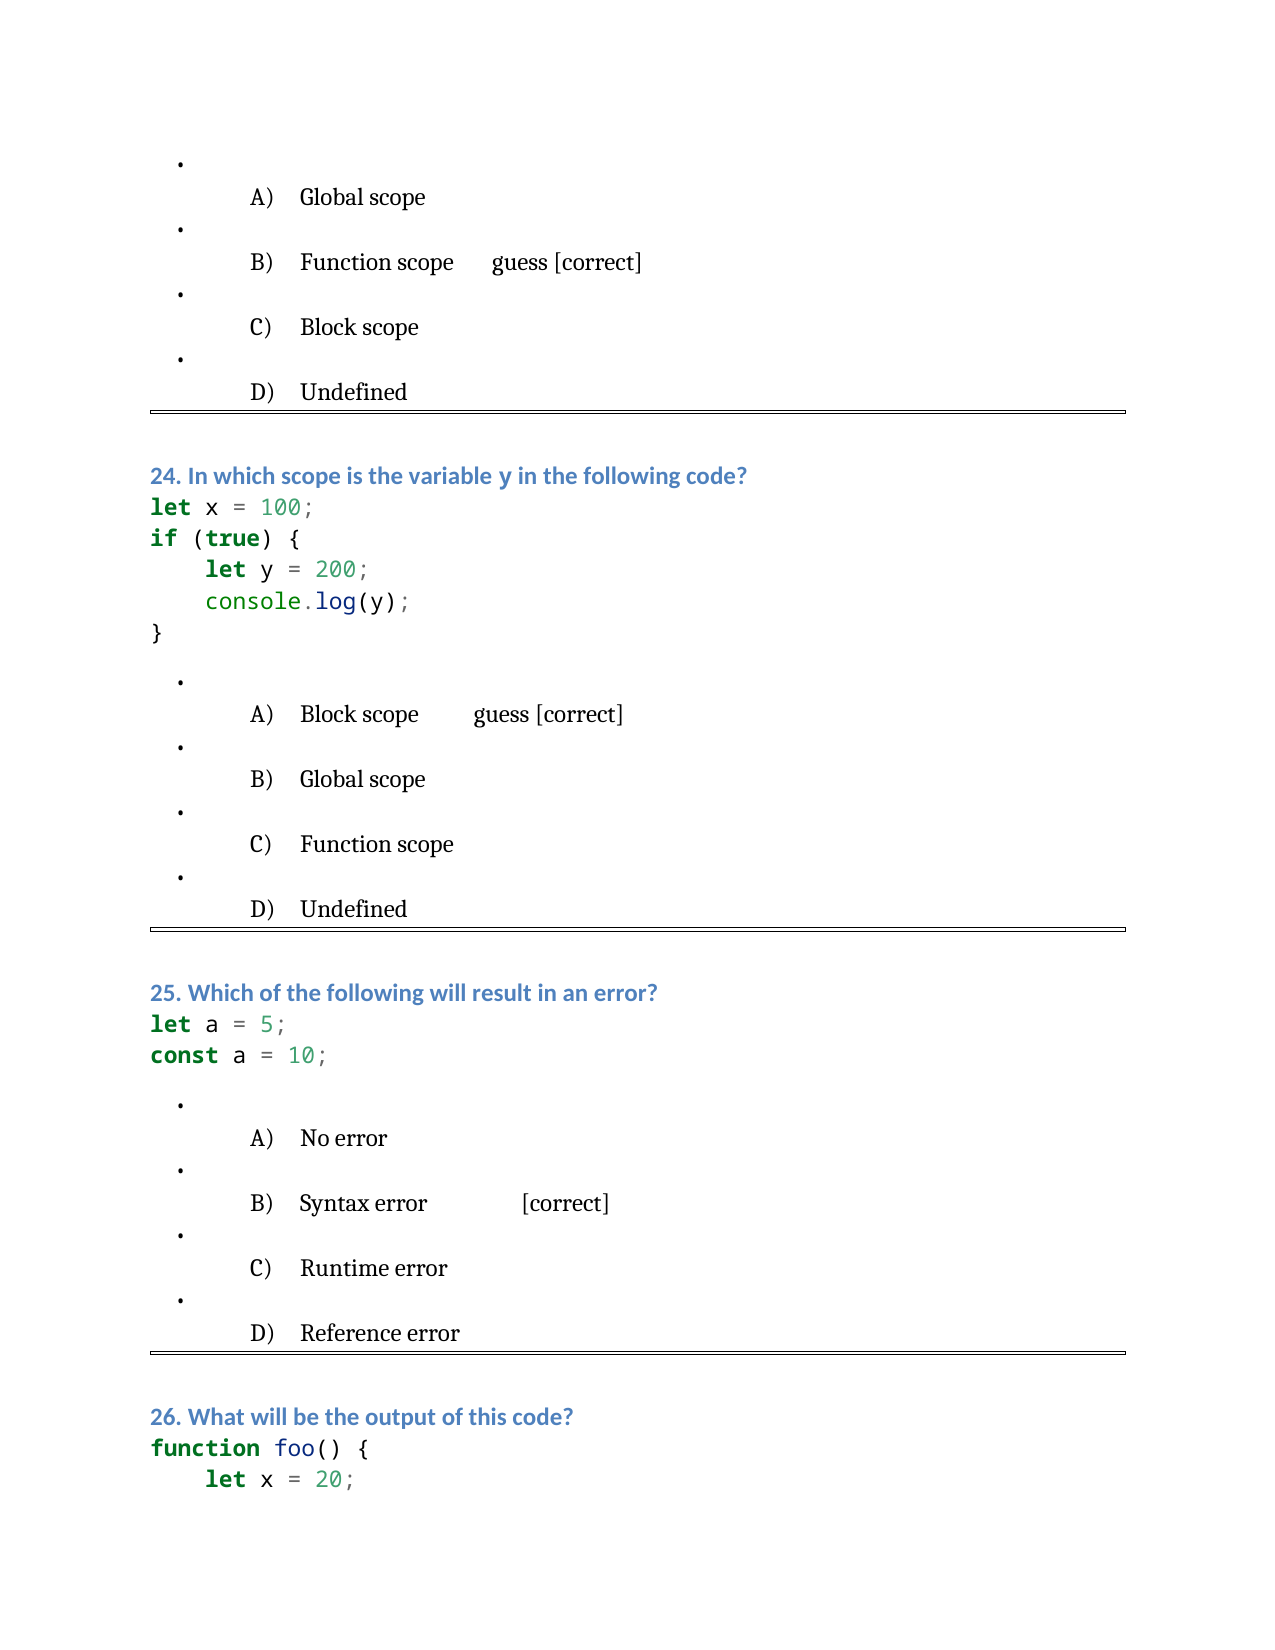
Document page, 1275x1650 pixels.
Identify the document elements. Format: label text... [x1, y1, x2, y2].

list Function scope [250, 830, 1125, 859]
list Undefined [250, 377, 1125, 406]
list Reference error [250, 1319, 1125, 1348]
text let a = 5; const a = 10; [150, 1008, 1125, 1071]
list Syntax error [correct] [250, 1189, 1125, 1218]
text let x = 100; if (true) { let y = 200; console.log(y); } [150, 491, 1125, 647]
list No error [250, 1124, 1125, 1153]
list Block scope guess [correct] [250, 700, 1125, 729]
list Undefined [250, 895, 1125, 924]
subtitle 25. Which of the following will result in an error? [150, 977, 1125, 1008]
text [150, 1431, 1125, 1494]
list Block scope [250, 312, 1125, 341]
list Runtime error [250, 1254, 1125, 1283]
list Function scope guess [correct] [250, 247, 1125, 276]
subtitle 24. In which scope is the variable y in the following code? [150, 459, 1125, 491]
subtitle 26. What will be the output of this code? [150, 1401, 1125, 1431]
list Global scope [250, 182, 1125, 211]
list Global scope [250, 765, 1125, 794]
